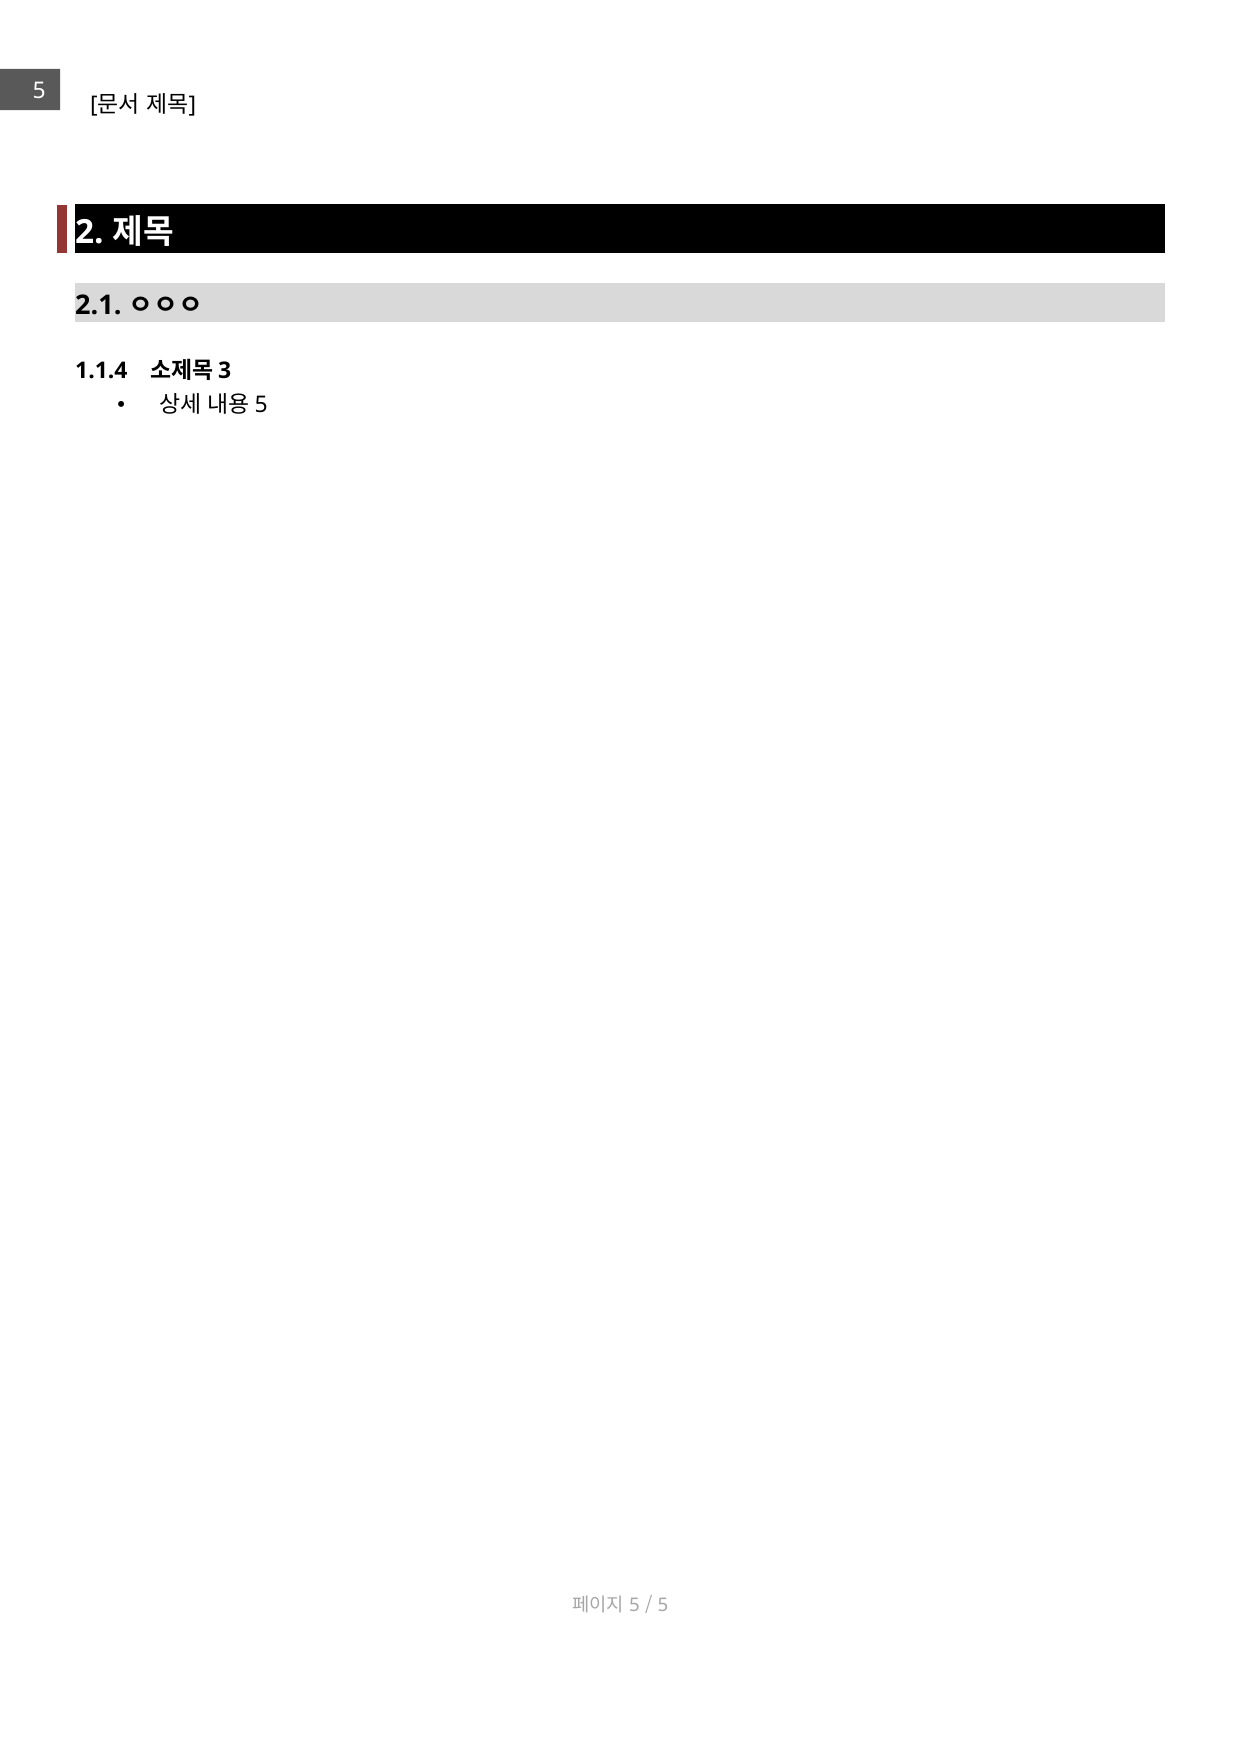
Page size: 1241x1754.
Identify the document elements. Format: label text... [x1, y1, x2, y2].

text 제목 [75, 204, 1165, 253]
text 상세 내용5 [117, 386, 1165, 419]
text 소제목3 [75, 352, 1165, 386]
text ㅇㅇㅇ [75, 283, 1165, 322]
